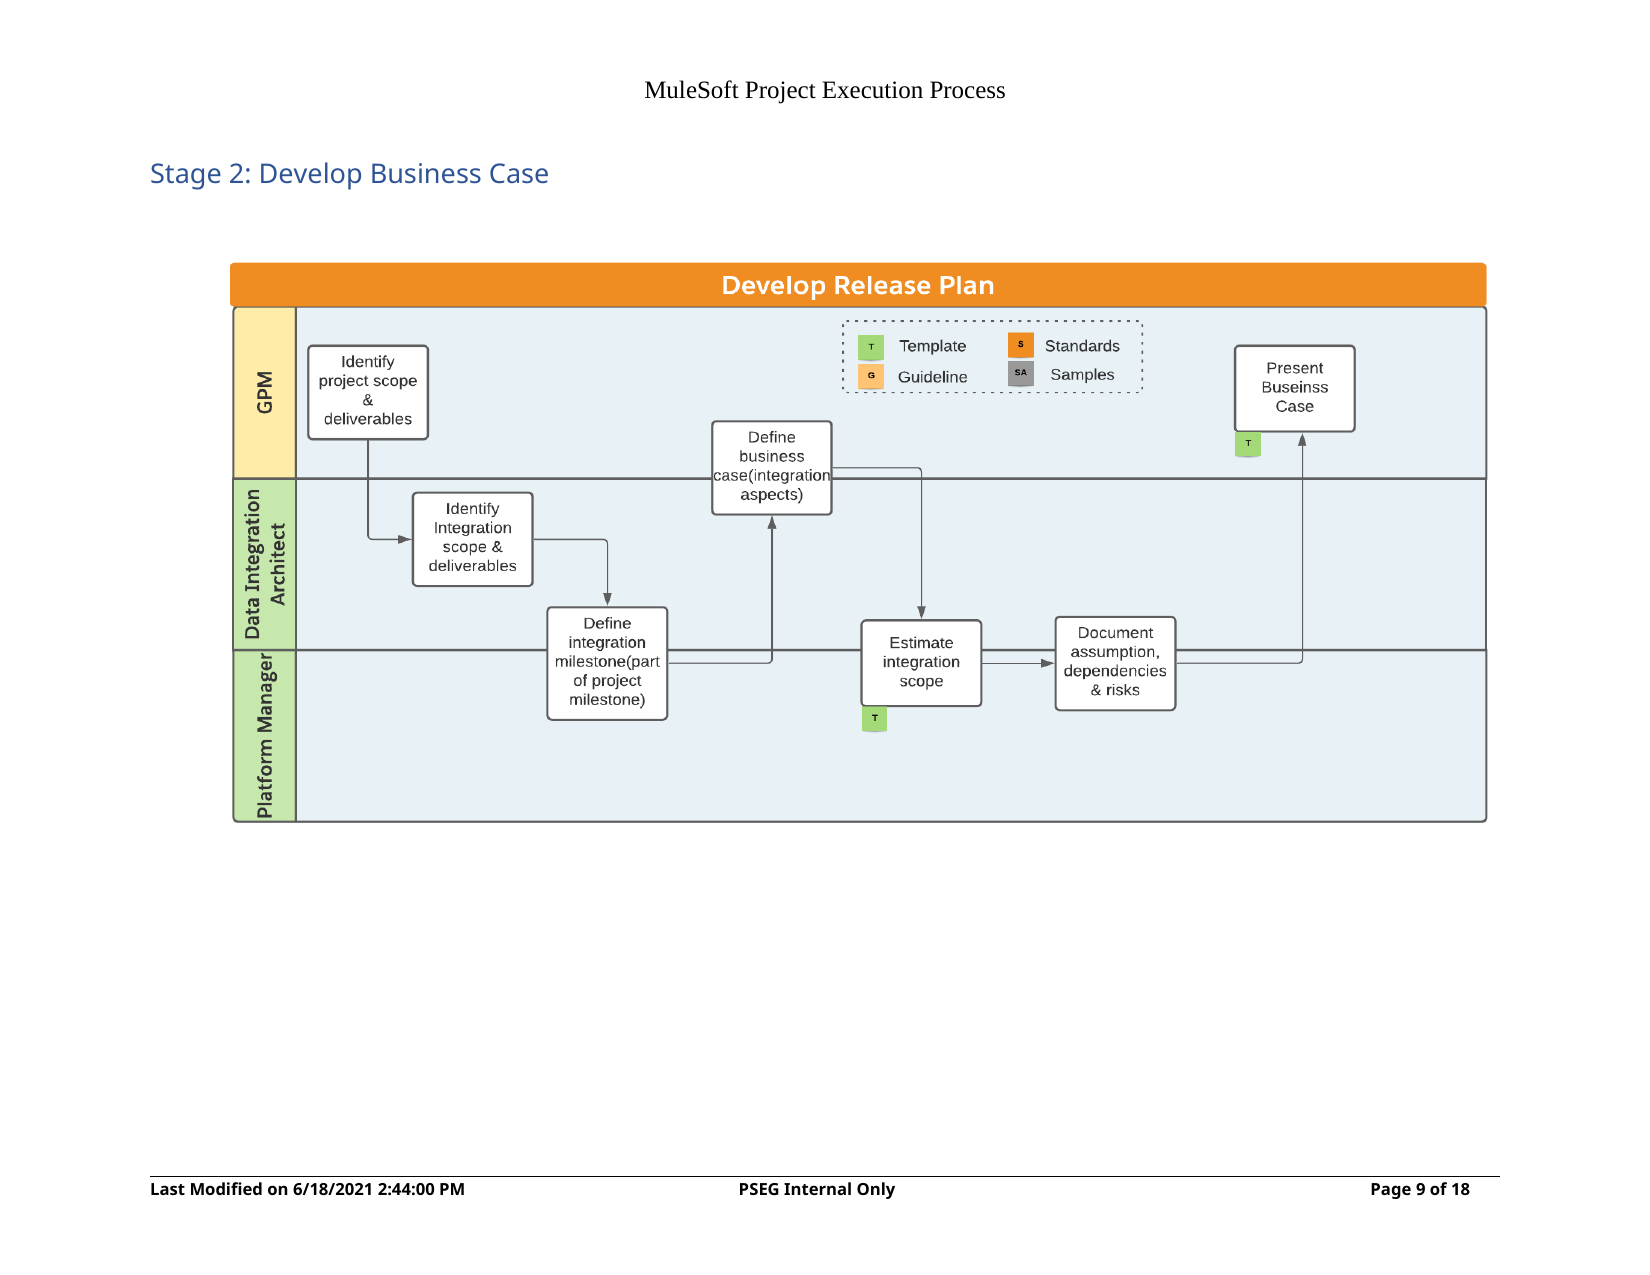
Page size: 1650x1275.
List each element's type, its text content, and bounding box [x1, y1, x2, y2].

picture [150, 219, 1500, 865]
subtitle Stage 2: Develop Business Case [150, 154, 1500, 191]
